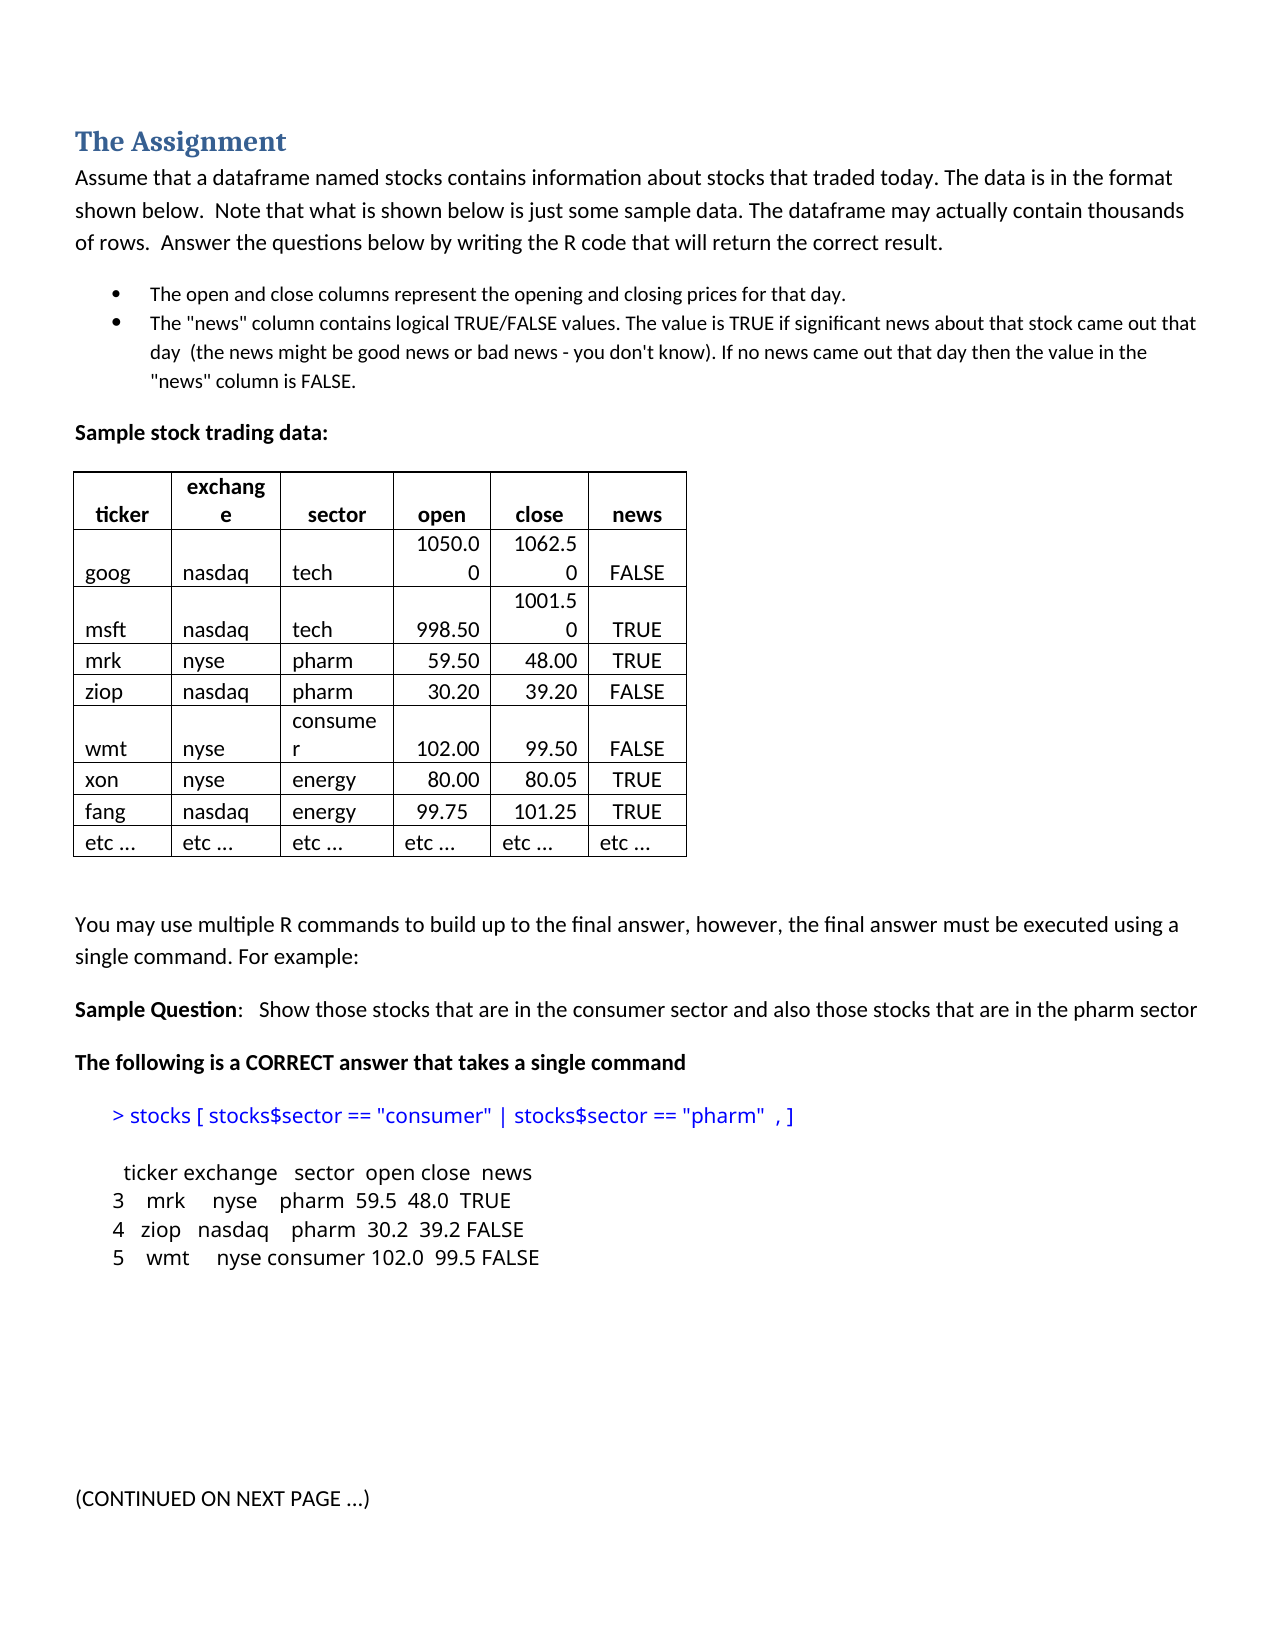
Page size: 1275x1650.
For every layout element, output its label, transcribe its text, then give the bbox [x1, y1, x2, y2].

table_cell 1001.50 [491, 587, 588, 643]
text (CONTINUED ON NEXT PAGE ...) [75, 1484, 1200, 1512]
text ticker exchange sector open close news [112, 1158, 1200, 1186]
table_cell 1050.00 [394, 530, 490, 586]
table_cell nasdaq [172, 795, 280, 825]
table_cell 59.50 [394, 644, 490, 674]
table_cell mrk [74, 644, 171, 674]
table_cell 39.20 [491, 675, 588, 705]
table_cell 30.20 [394, 675, 490, 705]
table_cell tech [281, 530, 393, 586]
table_cell 99.50 [491, 706, 588, 762]
table_cell nyse [172, 706, 280, 762]
table_cell 48.00 [491, 644, 588, 674]
subtitle The Assignment [75, 125, 1200, 158]
table_cell msft [74, 587, 171, 643]
table_cell xon [74, 763, 171, 793]
table_cell nasdaq [172, 587, 280, 643]
table_cell FALSE [589, 706, 686, 762]
table_cell 80.00 [394, 763, 490, 793]
table_cell etc ... [394, 826, 490, 856]
table_cell 80.05 [491, 763, 588, 793]
text 5 wmt nyse consumer 102.0 99.5 FALSE [112, 1243, 1200, 1272]
table_cell 102.00 [394, 706, 490, 762]
table_cell etc ... [172, 826, 280, 856]
table_cell consumer [281, 706, 393, 762]
text > stocks [ stocks$sector == "consumer" | stocks$sector == "pharm" , ] [112, 1101, 1200, 1158]
table_cell TRUE [589, 763, 686, 793]
table_header open [394, 473, 490, 528]
table_cell 101.25 [491, 795, 588, 825]
text Assume that a dataframe named stocks contains information about stocks that traded today. The data is in the format shown below. Note that what is shown below is just some sample data. The dataframe may actually contain thousands of rows. Answer the questions below by writing the R code that will return the correct result. [75, 163, 1200, 256]
table_cell wmt [74, 706, 171, 762]
table_cell ziop [74, 675, 171, 705]
table_header close [491, 473, 588, 528]
table_cell nasdaq [172, 675, 280, 705]
list The open and close columns represent the opening and closing prices for that day. [112, 281, 1200, 306]
table_header exchange [172, 473, 280, 528]
table_cell FALSE [589, 675, 686, 705]
text 3 mrk nyse pharm 59.5 48.0 TRUE [112, 1186, 1200, 1215]
table_cell nyse [172, 644, 280, 674]
table_cell etc ... [74, 826, 171, 856]
table_cell 998.50 [394, 587, 490, 643]
text Sample stock trading data: [75, 418, 1200, 446]
table_cell TRUE [589, 795, 686, 825]
table_header ticker [74, 473, 171, 528]
table_cell etc ... [491, 826, 588, 856]
text Sample Question: Show those stocks that are in the consumer sector and also those stocks that are in the pharm sector [75, 995, 1200, 1023]
table_cell energy [281, 763, 393, 793]
list The "news" column contains logical TRUE/FALSE values. The value is TRUE if significant news about that stock came out that day (the news might be good news or bad news - you don't know). If no news came out that day then the value in the "news" column is FALSE. [112, 310, 1200, 394]
table_cell energy [281, 795, 393, 825]
table_cell pharm [281, 644, 393, 674]
table_cell fang [74, 795, 171, 825]
table_cell nyse [172, 763, 280, 793]
table_cell etc ... [589, 826, 686, 856]
table_cell nasdaq [172, 530, 280, 586]
table_header news [589, 473, 686, 528]
table_cell goog [74, 530, 171, 586]
table_cell TRUE [589, 587, 686, 643]
table_cell 1062.50 [491, 530, 588, 586]
text 4 ziop nasdaq pharm 30.2 39.2 FALSE [112, 1215, 1200, 1243]
table_cell FALSE [589, 530, 686, 586]
table_cell pharm [281, 675, 393, 705]
table_cell TRUE [589, 644, 686, 674]
table_cell 99.75 [394, 795, 490, 825]
text You may use multiple R commands to build up to the final answer, however, the final answer must be executed using a single command. For example: [75, 910, 1200, 970]
table_cell etc ... [281, 826, 393, 856]
table_cell tech [281, 587, 393, 643]
text The following is a CORRECT answer that takes a single command [75, 1048, 1200, 1076]
table_header sector [281, 473, 393, 528]
